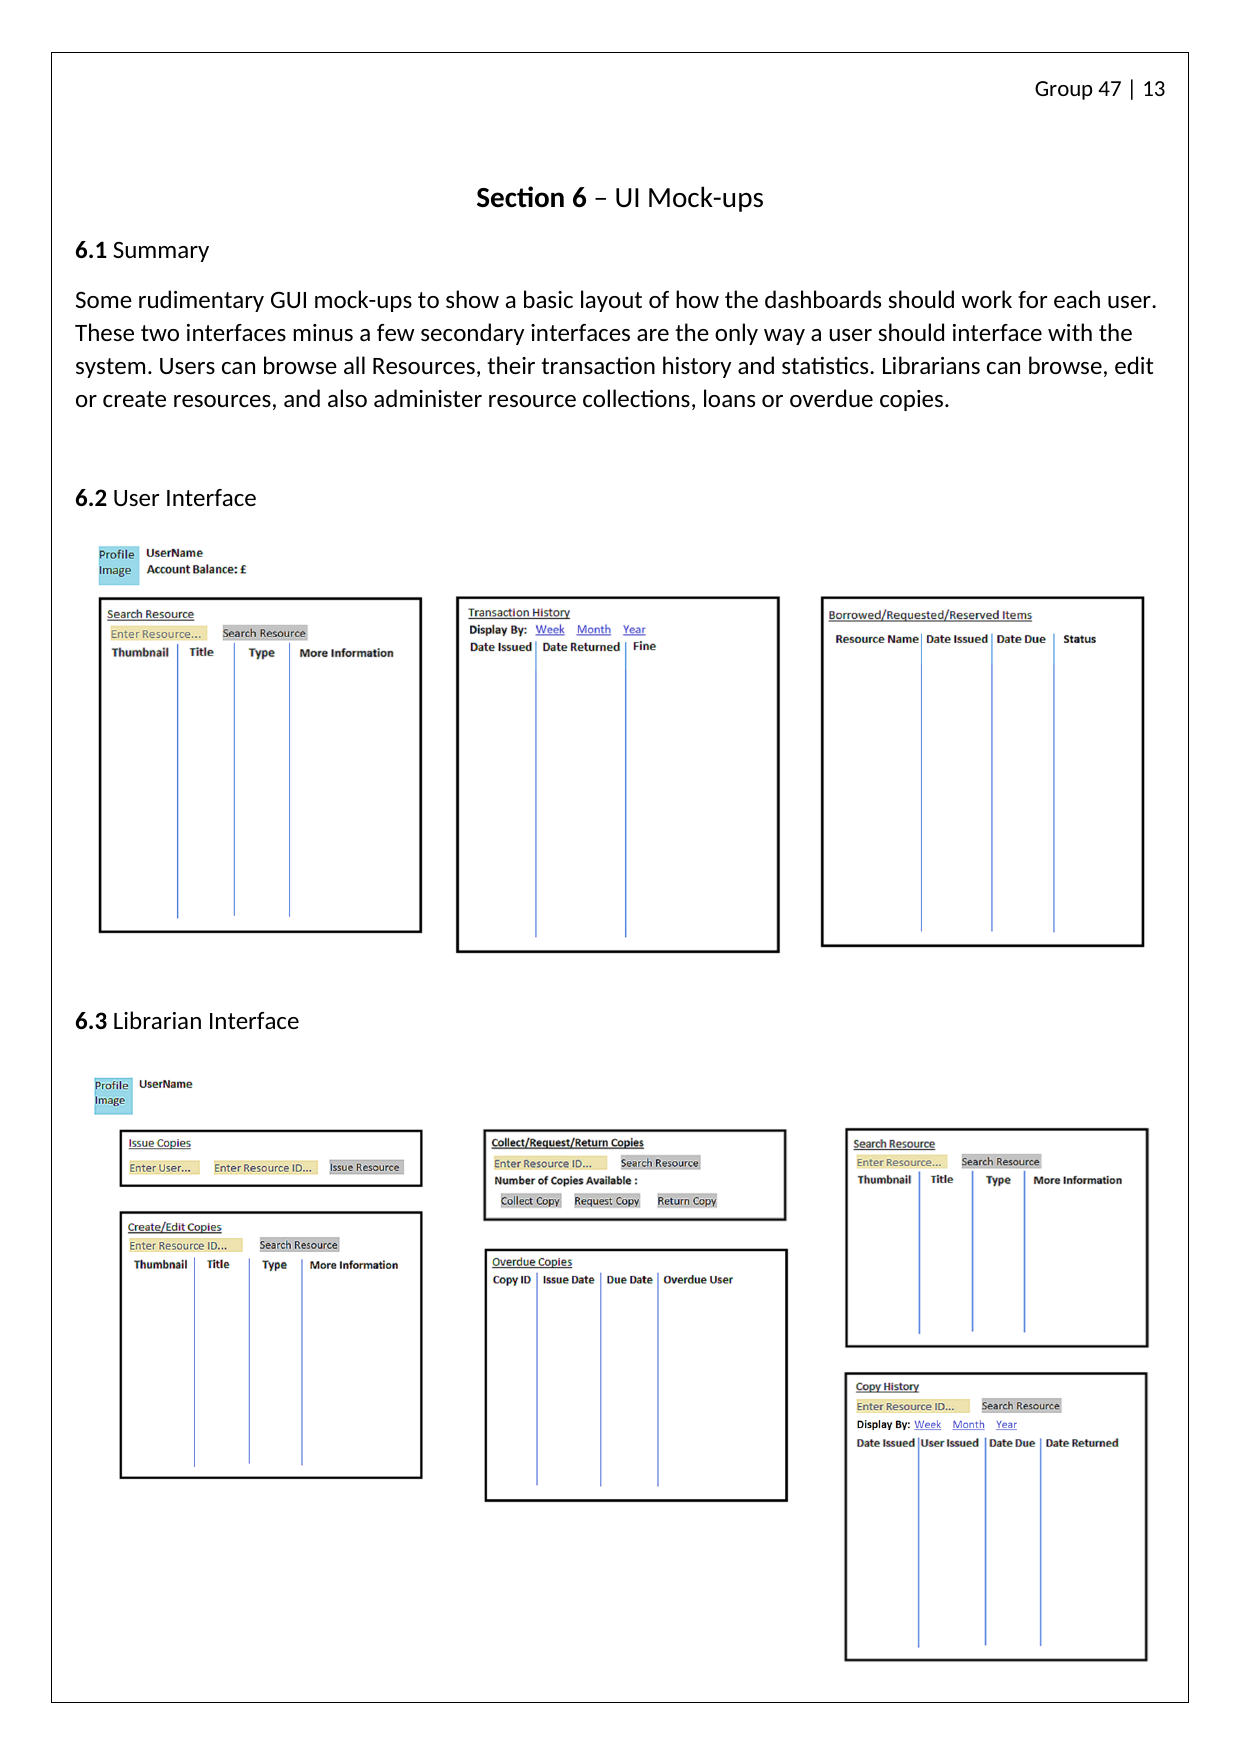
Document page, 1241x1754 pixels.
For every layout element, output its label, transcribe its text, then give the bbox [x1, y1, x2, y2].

text Section 6 – UI Mock-ups [75, 179, 1165, 215]
picture [75, 1055, 1159, 1674]
text 6.2 User Interface [75, 482, 1165, 512]
text 6.3 Librarian Interface [75, 1005, 1165, 1036]
picture [75, 533, 1165, 987]
text Some rudimentary GUI mock-ups to show a basic layout of how the dashboards should work for each user. These two interfaces minus a few secondary interfaces are the only way a user should interface with the system. Users can browse all Resources, their transaction history and statistics. Librarians can browse, edit or create resources, and also administer resource collections, loans or overdue copies. [75, 284, 1165, 413]
text 6.1 Summary [75, 234, 1165, 265]
